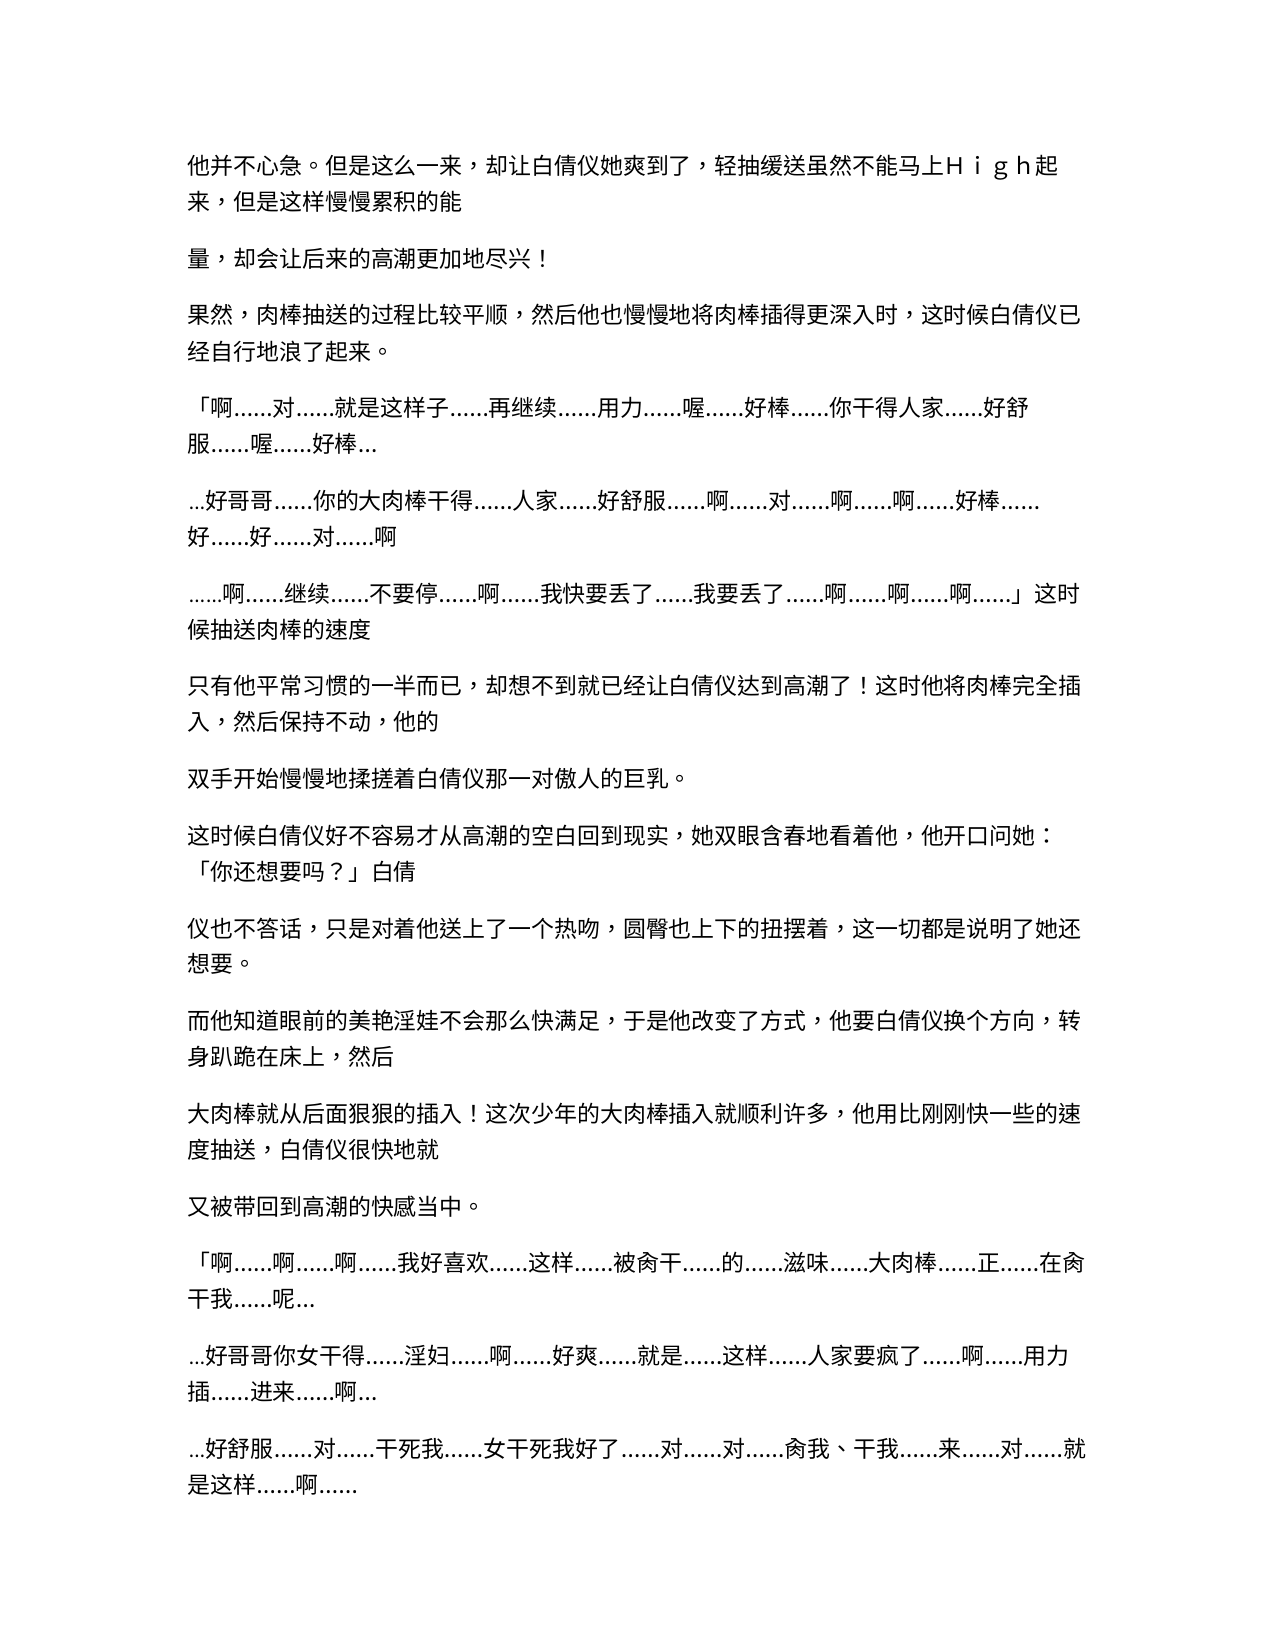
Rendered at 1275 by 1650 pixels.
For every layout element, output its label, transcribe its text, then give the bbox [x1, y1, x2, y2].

text 量，却会让后来的高潮更加地尽兴！ [187, 243, 1087, 274]
text 大肉棒就从后面狠狠的插入！这次少年的大肉棒插入就顺利许多，他用比刚刚快一些的速度抽送，白倩仪很快地就 [187, 1098, 1087, 1165]
text …好舒服……对……干死我……女干死我好了……对……对……肏我、干我……来……对……就是这样……啊…… [187, 1433, 1087, 1500]
text 他并不心急。但是这么一来，却让白倩仪她爽到了，轻抽缓送虽然不能马上Ｈｉｇｈ起来，但是这样慢慢累积的能 [187, 150, 1087, 217]
text 双手开始慢慢地揉搓着白倩仪那一对傲人的巨乳。 [187, 763, 1087, 794]
text …好哥哥你女干得……淫妇……啊……好爽……就是……这样……人家要疯了……啊……用力插……进来……啊… [187, 1340, 1087, 1407]
text 只有他平常习惯的一半而已，却想不到就已经让白倩仪达到高潮了！这时他将肉棒完全插入，然后保持不动，他的 [187, 670, 1087, 737]
text 「啊……啊……啊……我好喜欢……这样……被肏干……的……滋味……大肉棒……正……在肏干我……呢… [187, 1247, 1087, 1314]
text 果然，肉棒抽送的过程比较平顺，然后他也慢慢地将肉棒插得更深入时，这时候白倩仪已经自行地浪了起来。 [187, 299, 1087, 367]
text …好哥哥……你的大肉棒干得……人家……好舒服……啊……对……啊……啊……好棒……好……好……对……啊 [187, 485, 1087, 552]
text 又被带回到高潮的快感当中。 [187, 1191, 1087, 1222]
text ……啊……继续……不要停……啊……我快要丢了……我要丢了……啊……啊……啊……」这时候抽送肉棒的速度 [187, 578, 1087, 645]
text 仪也不答话，只是对着他送上了一个热吻，圆臀也上下的扭摆着，这一切都是说明了她还想要。 [187, 912, 1087, 980]
text 「啊……对……就是这样子……再继续……用力……喔……好棒……你干得人家……好舒服……喔……好棒… [187, 392, 1087, 459]
text 而他知道眼前的美艳淫娃不会那么快满足，于是他改变了方式，他要白倩仪换个方向，转身趴跪在床上，然后 [187, 1005, 1087, 1072]
text 这时候白倩仪好不容易才从高潮的空白回到现实，她双眼含春地看着他，他开口问她：「你还想要吗？」白倩 [187, 820, 1087, 887]
